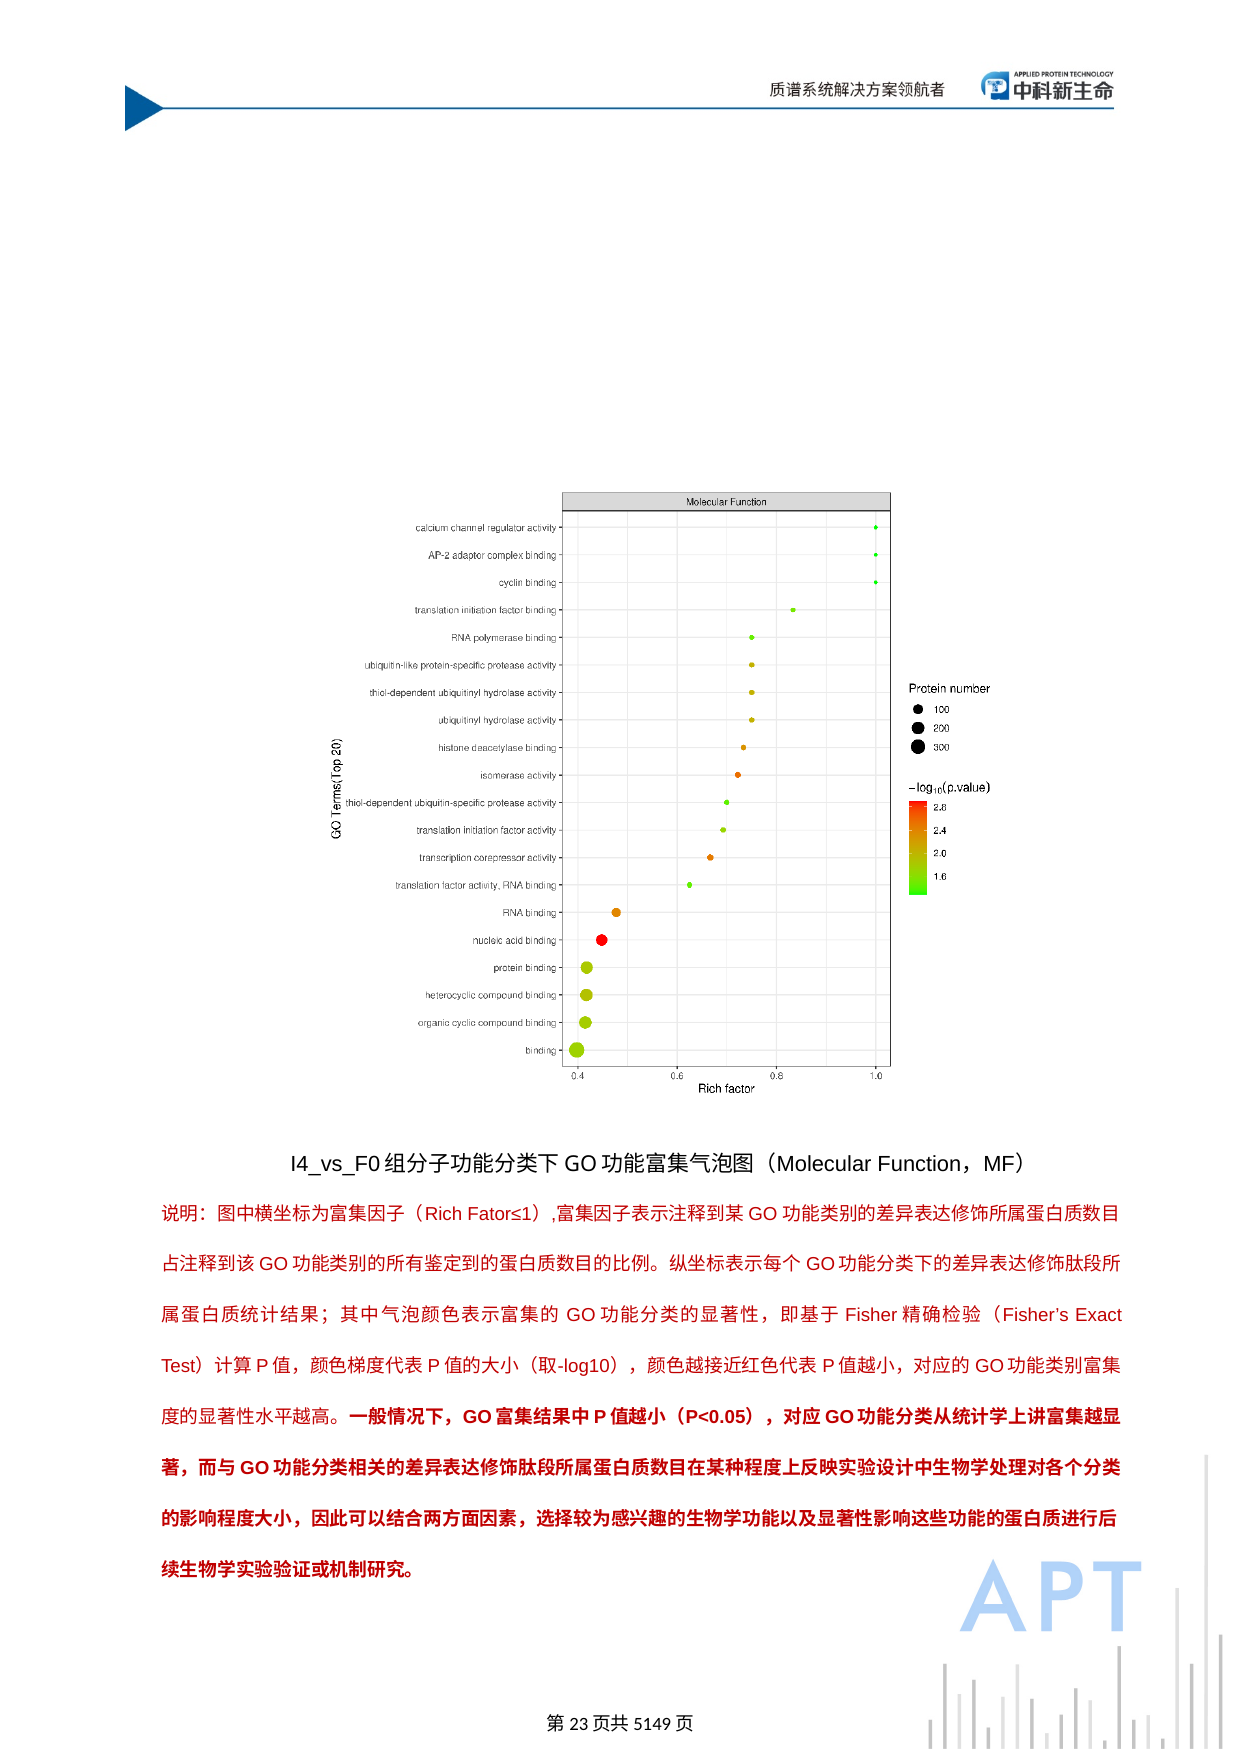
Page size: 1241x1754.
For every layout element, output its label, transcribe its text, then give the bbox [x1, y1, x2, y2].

picture [125, 8, 1123, 135]
text 说明：图中横坐标为富集因子（Rich Fator≤1）,富集因子表示注释到某GO 功能类别的差异表达修饰所属蛋白质数目占注释到该GO功能类别的所有鉴定到的蛋白质数目的比例。纵坐标表示每个GO功能分类下的差异表达修饰肽段所属蛋白质统计结果；其中气泡颜色表示富集的GO功能分类的显著性，即基于Fisher精确检验（Fisher’s Exact Test）计算P值，颜色梯度代表P值的大小（取-log10），颜色越接近红色代表P值越小，对应的GO功能类别富集度的显著性水平越高。一般情况下，GO富集结果中P值越小（P<0.05），对应GO功能分类从统计学上讲富集越显著，而与GO功能分类相关的差异表达修饰肽段所属蛋白质数目在某种程度上反映实验设计中生物学处理对各个分类的影响程度大小，因此可以结合两方面因素，选择较为感兴趣的生物学功能以及显著性影响这些功能的蛋白质进行后续生物学实验验证或机制研究。 [161, 1195, 1122, 1585]
picture [325, 486, 1002, 1101]
text I4_vs_F0组分子功能分类下GO功能富集气泡图（Molecular Function，MF） [161, 1145, 1122, 1179]
picture [0, 1450, 1241, 1749]
